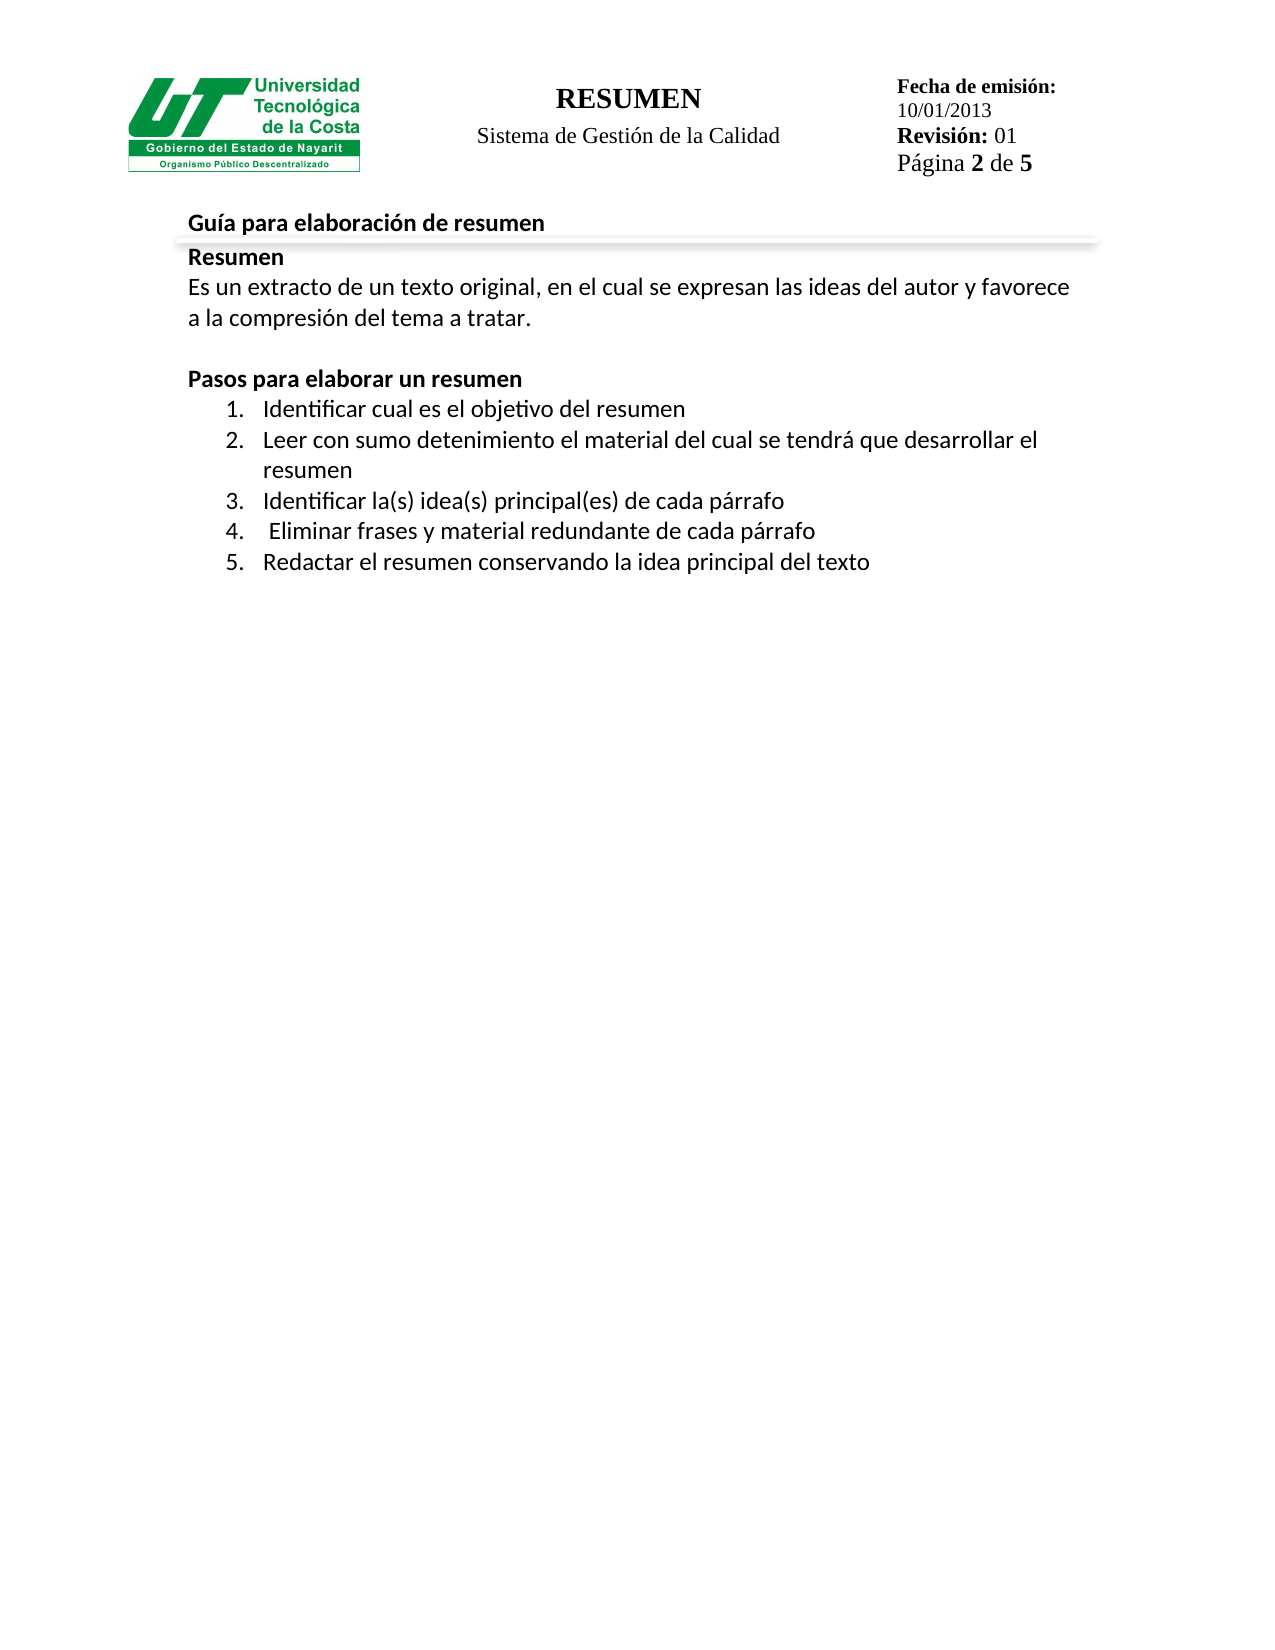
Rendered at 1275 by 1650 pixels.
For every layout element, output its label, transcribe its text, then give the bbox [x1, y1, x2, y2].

table_header Resumen Es un extracto de un texto original, en el cual se expresan las ideas del autor y favorece a la compresión del tema a tratar. Pasos para elaborar un resumen Identificar cual es el objetivo del resumen Leer con sumo detenimiento el material del cual se tendrá que desarrollar el resumen Identificar la(s) idea(s) principal(es) de cada párrafo Eliminar frases y material redundante de cada párrafo Redactar el resumen conservando la idea principal del texto [186, 253, 1089, 608]
table_header Guía para elaboración de resumen [186, 205, 1089, 235]
picture [128, 78, 360, 172]
